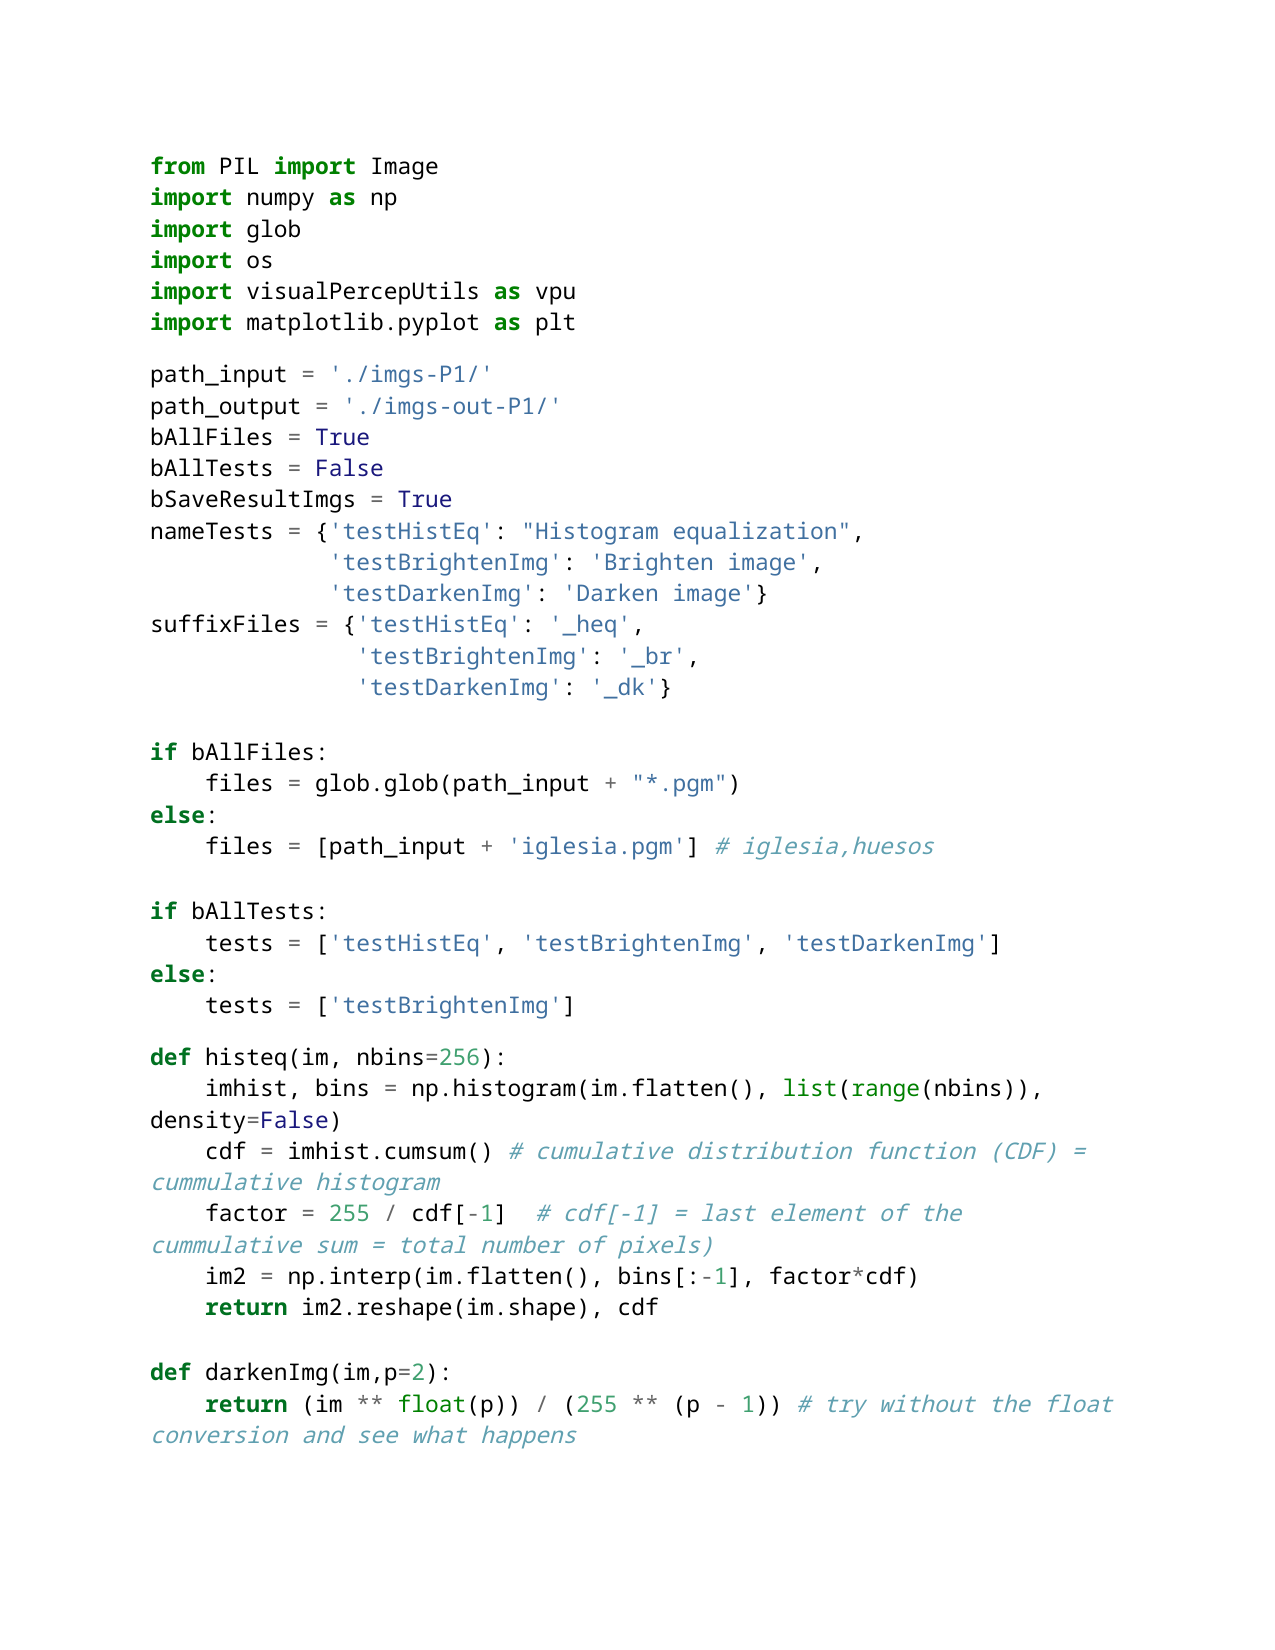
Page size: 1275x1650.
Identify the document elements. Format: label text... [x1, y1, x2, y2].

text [150, 1041, 1125, 1484]
text path_input = './imgs-P1/' path_output = './imgs-out-P1/' bAllFiles = True bAllTests = False bSaveResultImgs = True nameTests = {'testHistEq': "Histogram equalization", 'testBrightenImg': 'Brighten image', 'testDarkenImg': 'Darken image'} suffixFiles = {'testHistEq': '_heq', 'testBrightenImg': '_br', 'testDarkenImg': '_dk'} if bAllFiles: files = glob.glob(path_input + "*.pgm") else: files = [path_input + 'iglesia.pgm'] # iglesia,huesos if bAllTests: tests = ['testHistEq', 'testBrightenImg', 'testDarkenImg'] else: tests = ['testBrightenImg'] [150, 358, 1125, 1020]
text from PIL import Image import numpy as np import glob import os import visualPercepUtils as vpu import matplotlib.pyplot as plt [150, 150, 1125, 337]
